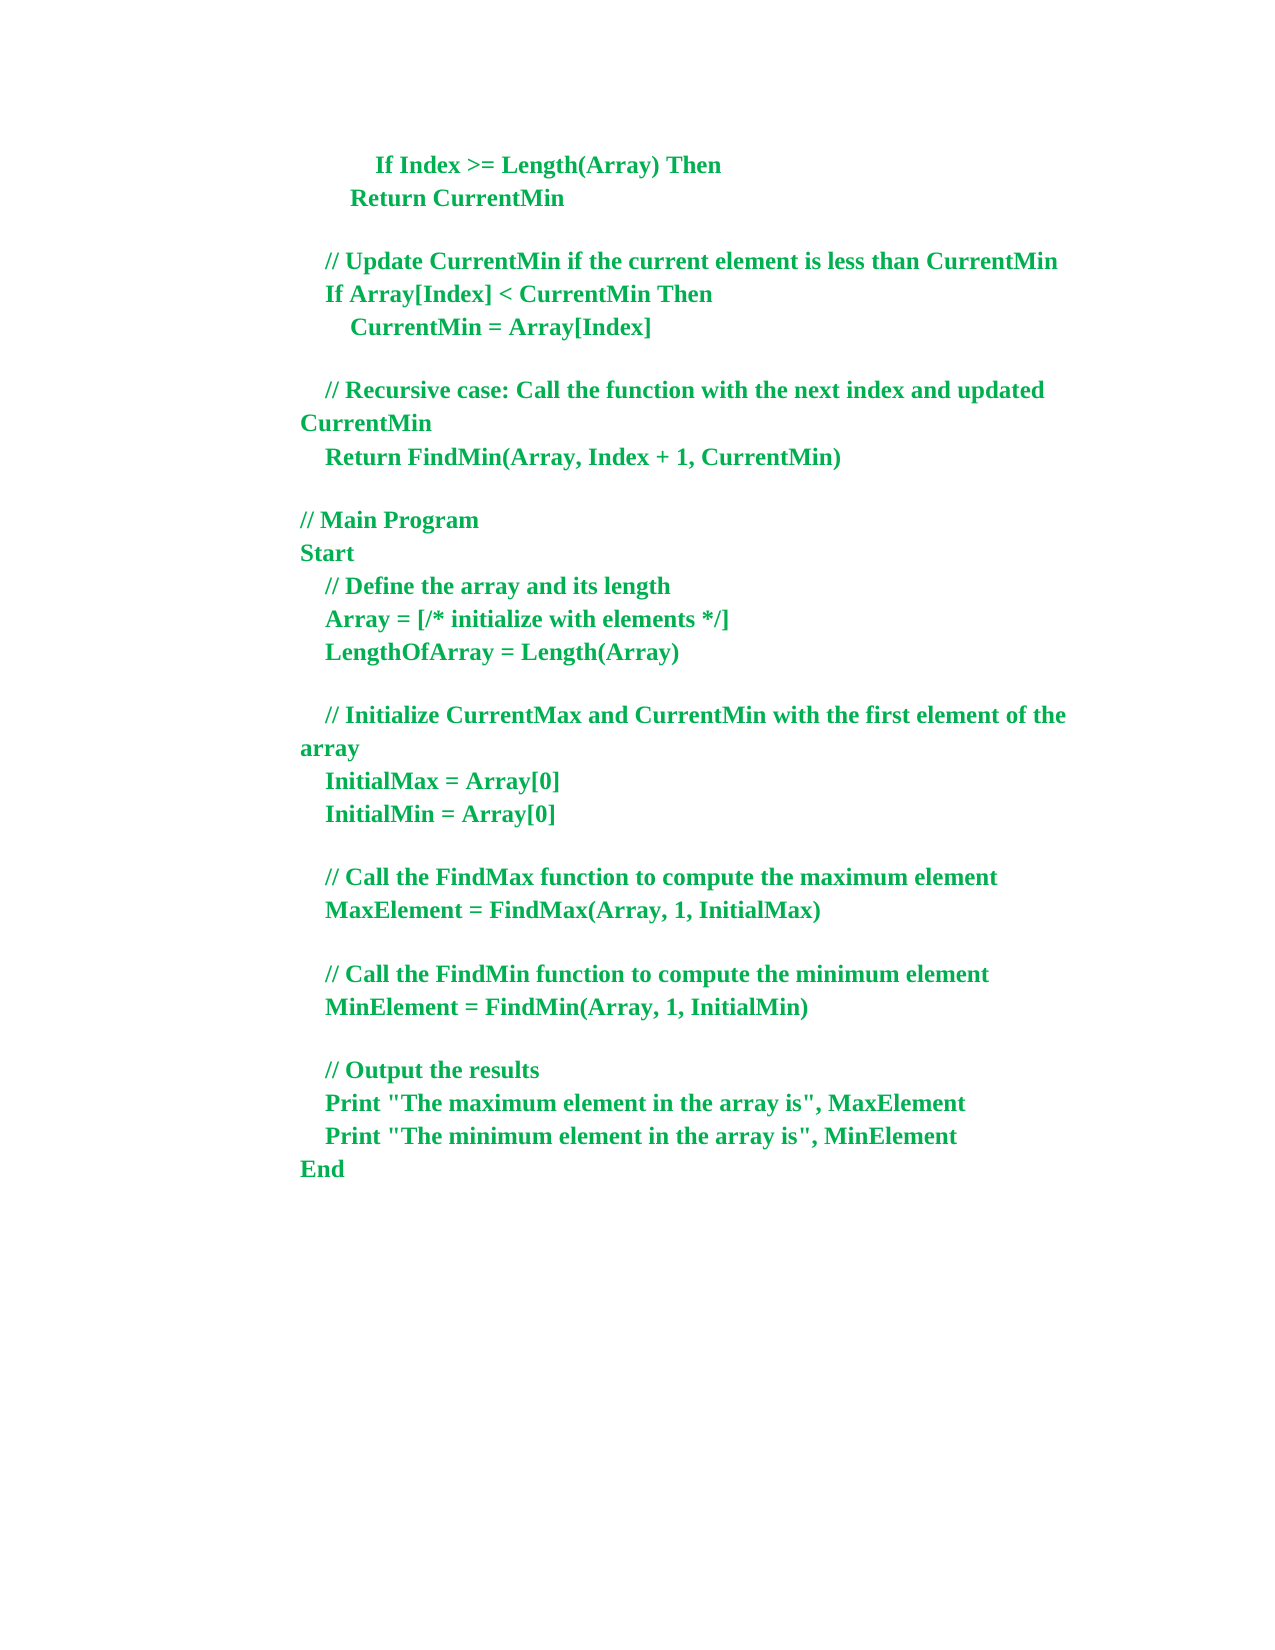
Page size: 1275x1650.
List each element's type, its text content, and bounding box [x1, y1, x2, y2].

text Start [300, 538, 1125, 567]
text // Update CurrentMin if the current element is less than CurrentMin [300, 246, 1125, 275]
text CurrentMin = Array[Index] [300, 312, 1125, 341]
text If Array[Index] < CurrentMin Then [300, 279, 1125, 308]
text MaxElement = FindMax(Array, 1, InitialMax) [300, 895, 1125, 924]
text Array = [/* initialize with elements */] [300, 604, 1125, 633]
text LengthOfArray = Length(Array) [300, 637, 1125, 666]
text // Initialize CurrentMax and CurrentMin with the first element of the array [300, 700, 1125, 762]
text InitialMax = Array[0] [300, 766, 1125, 795]
text // Recursive case: Call the function with the next index and updated CurrentMin [300, 376, 1125, 437]
text InitialMin = Array[0] [300, 799, 1125, 828]
text Print "The minimum element in the array is", MinElement [300, 1121, 1125, 1150]
text // Define the array and its length [300, 571, 1125, 599]
text If Index >= Length(Array) Then [300, 150, 1125, 179]
text Return FindMin(Array, Index + 1, CurrentMin) [300, 442, 1125, 470]
text End [300, 1154, 1125, 1183]
text Return CurrentMin [300, 183, 1125, 212]
text // Call the FindMax function to compute the maximum element [300, 862, 1125, 891]
text // Output the results [300, 1055, 1125, 1084]
text MinElement = FindMin(Array, 1, InitialMin) [300, 992, 1125, 1020]
text // Main Program [300, 505, 1125, 533]
text Print "The maximum element in the array is", MaxElement [300, 1088, 1125, 1117]
text // Call the FindMin function to compute the minimum element [300, 959, 1125, 987]
